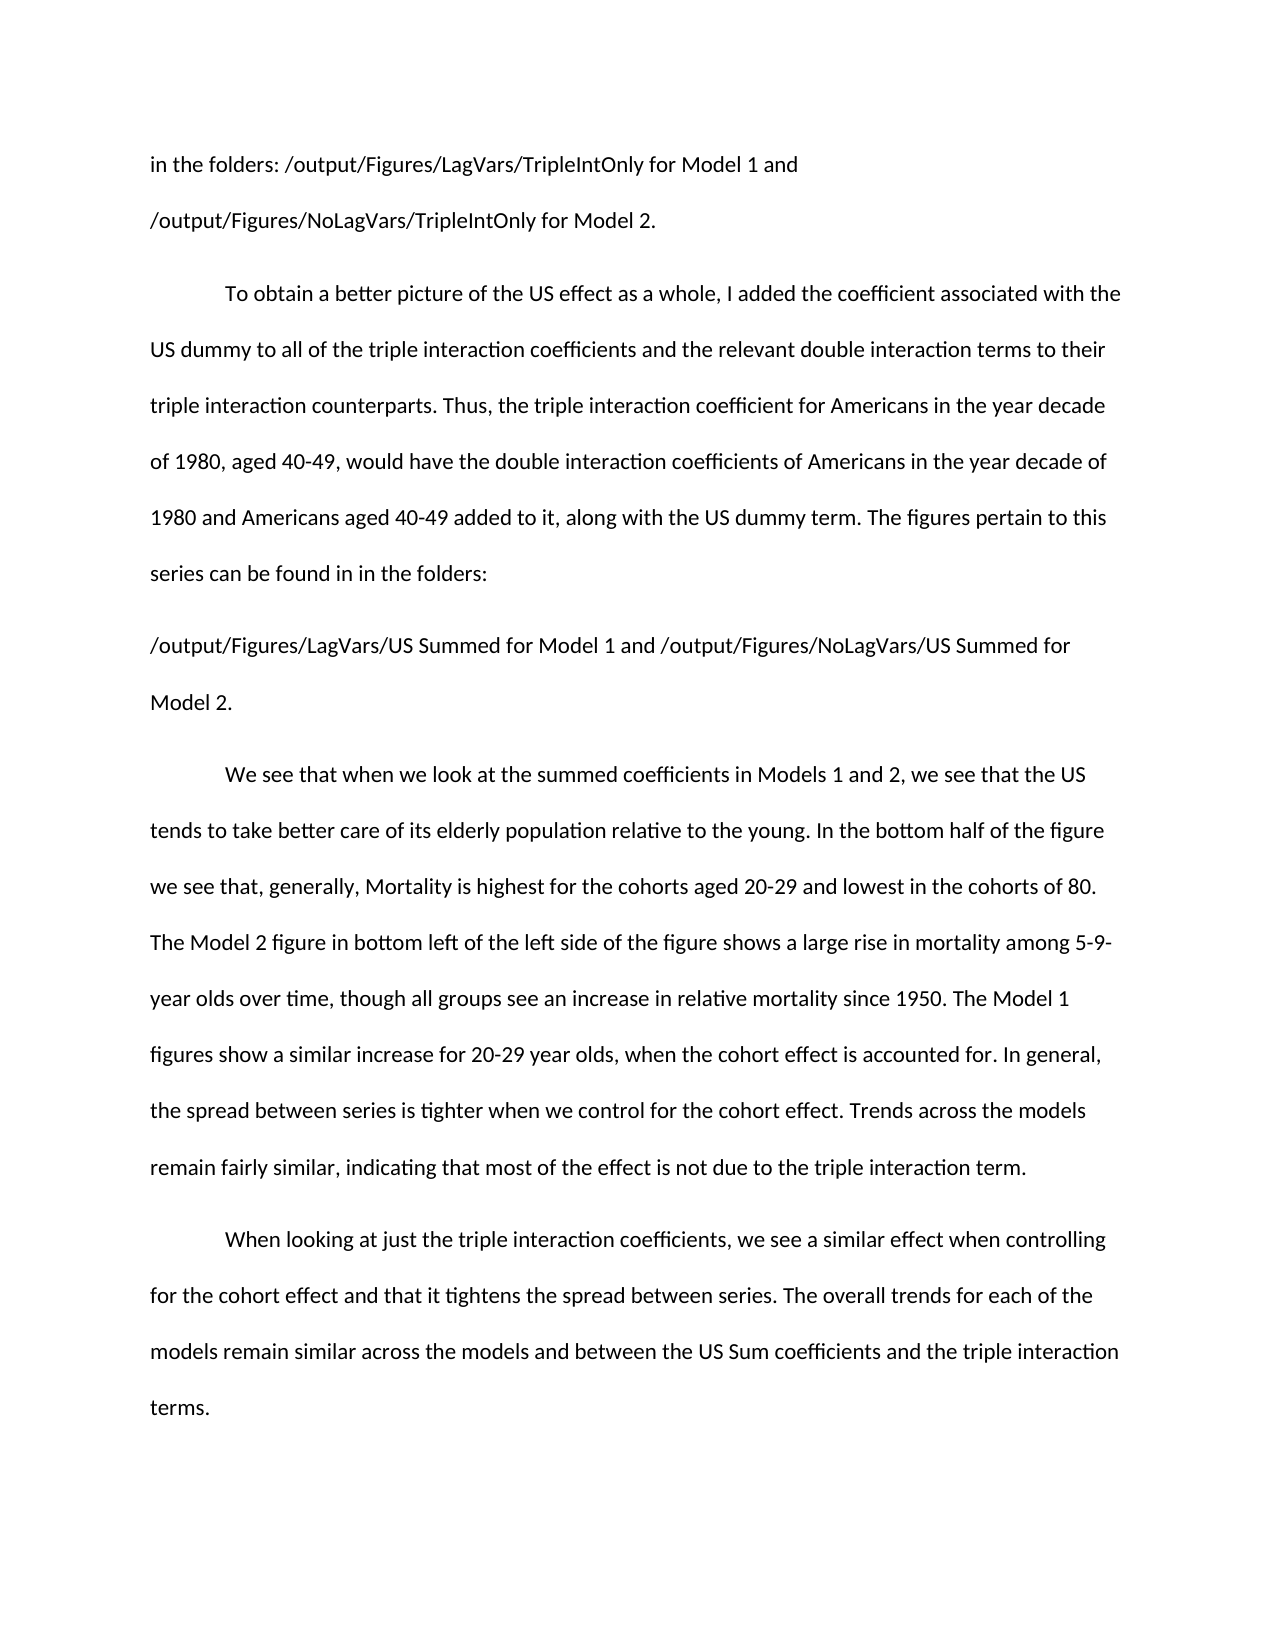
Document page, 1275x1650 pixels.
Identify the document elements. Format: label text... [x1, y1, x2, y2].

text To obtain a better picture of the US effect as a whole, I added the coefficient associated with the US dummy to all of the triple interaction coefficients and the relevant double interaction terms to their triple interaction counterparts. Thus, the triple interaction coefficient for Americans in the year decade of 1980, aged 40-49, would have the double interaction coefficients of Americans in the year decade of 1980 and Americans aged 40-49 added to it, along with the US dummy term. The figures pertain to this series can be found in in the folders: [150, 279, 1125, 587]
text /output/Figures/LagVars/US Summed for Model 1 and /output/Figures/NoLagVars/US Summed for Model 2. [150, 632, 1125, 716]
text We see that when we look at the summed coefficients in Models 1 and 2, we see that the US tends to take better care of its elderly population relative to the young. In the bottom half of the figure we see that, generally, Mortality is highest for the cohorts aged 20-29 and lowest in the cohorts of 80. The Model 2 figure in bottom left of the left side of the figure shows a large rise in mortality among 5-9-year olds over time, though all groups see an increase in relative mortality since 1950. The Model 1 figures show a similar increase for 20-29 year olds, when the cohort effect is accounted for. In general, the spread between series is tighter when we control for the cohort effect. Trends across the models remain fairly similar, indicating that most of the effect is not due to the triple interaction term. [150, 760, 1125, 1181]
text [150, 150, 1125, 234]
